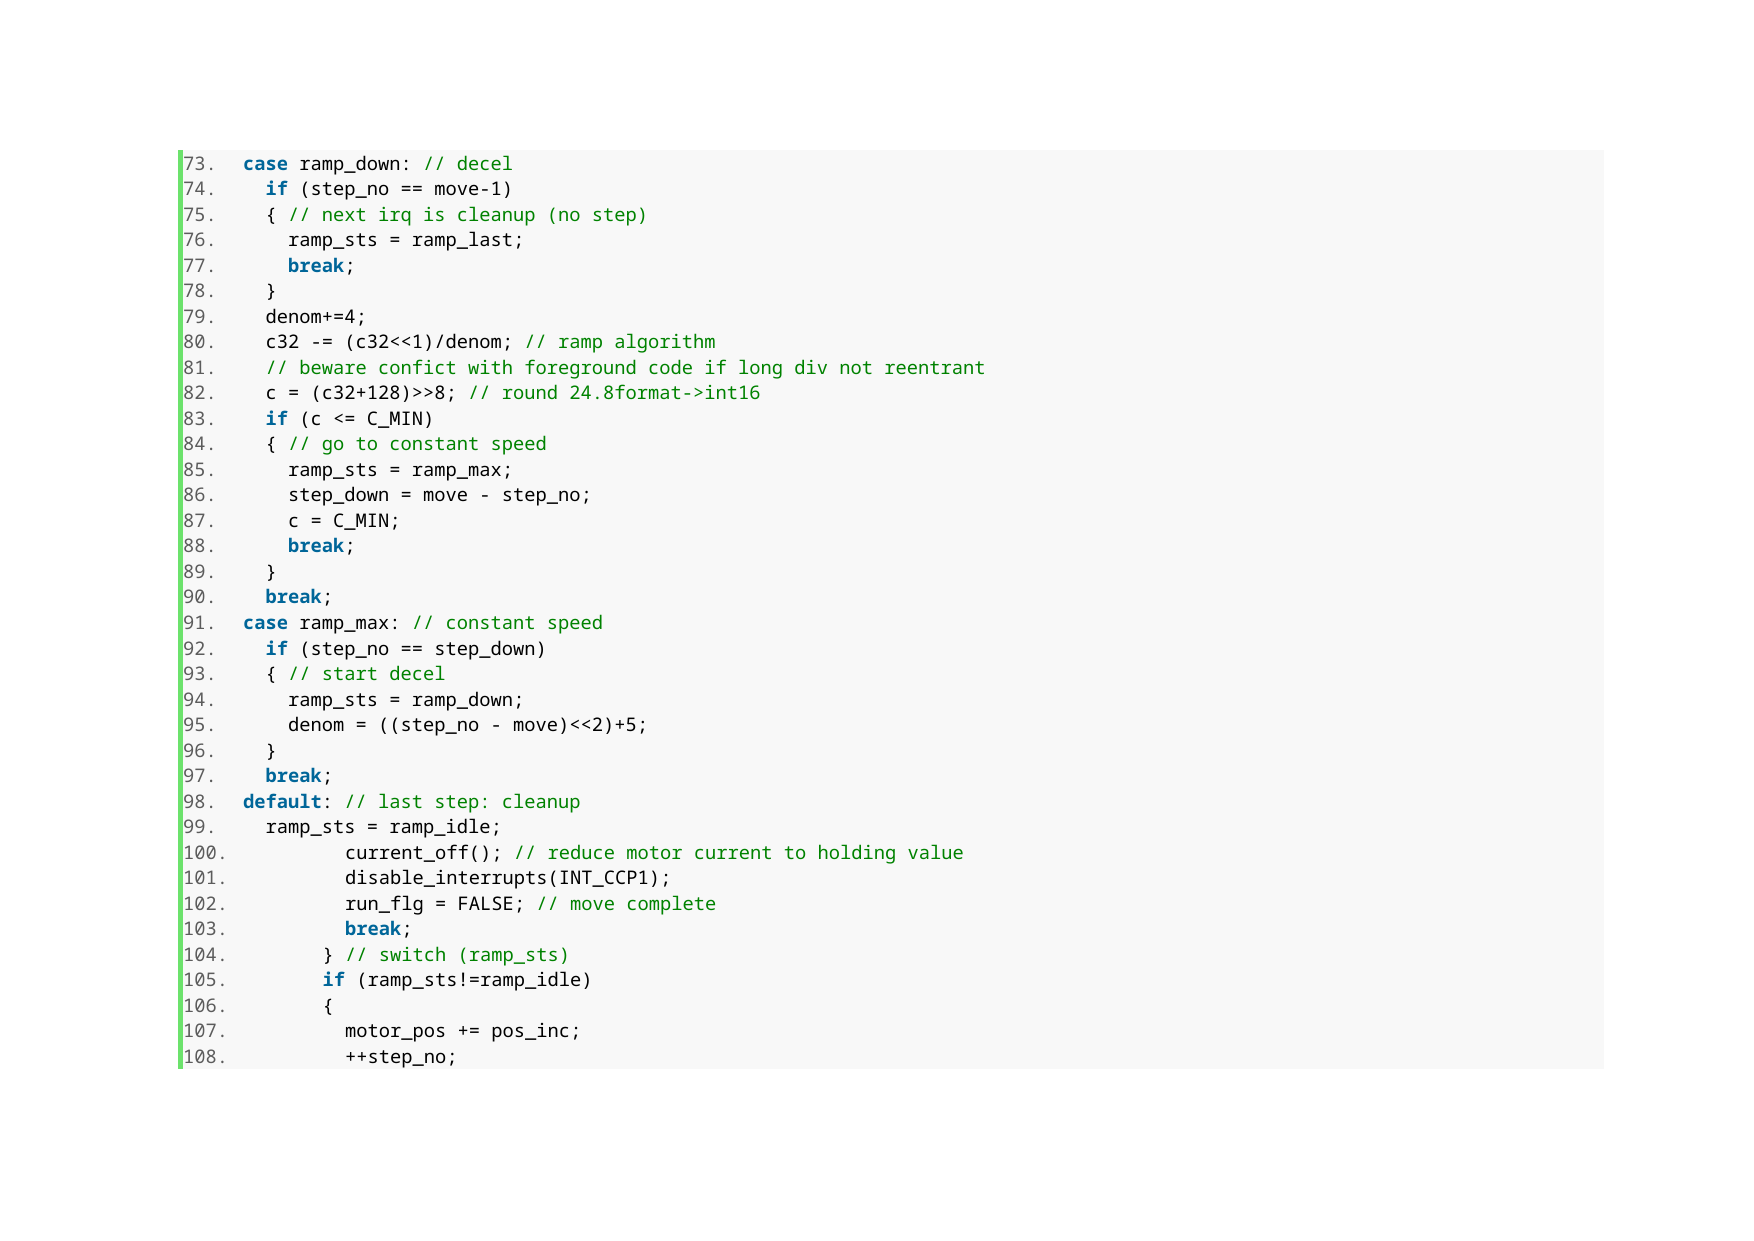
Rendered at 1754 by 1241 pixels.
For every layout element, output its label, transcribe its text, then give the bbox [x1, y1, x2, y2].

list ++step_no; [183, 1043, 1604, 1069]
list if (c <= C_MIN) [183, 405, 1604, 431]
list denom = ((step_no - move)<<2)+5; [183, 711, 1604, 737]
list c32 -= (c32<<1)/denom; // ramp algorithm [183, 329, 1604, 354]
list ramp_sts = ramp_idle; [183, 813, 1604, 839]
list ramp_sts = ramp_last; [183, 227, 1604, 252]
list step_down = move - step_no; [183, 482, 1604, 507]
list { // start decel [183, 660, 1604, 686]
list case ramp_max: // constant speed [183, 609, 1604, 635]
list { // next irq is cleanup (no step) [183, 201, 1604, 227]
list { [183, 992, 1604, 1018]
list case ramp_down: // decel [183, 150, 1604, 176]
list c = C_MIN; [183, 507, 1604, 533]
list break; [183, 916, 1604, 941]
list run_flg = FALSE; // move complete [183, 890, 1604, 916]
list if (step_no == move-1) [183, 176, 1604, 201]
list if (step_no == step_down) [183, 635, 1604, 660]
list current_off(); // reduce motor current to holding value [183, 839, 1604, 864]
list motor_pos += pos_inc; [183, 1018, 1604, 1043]
list denom+=4; [183, 303, 1604, 329]
list break; [183, 533, 1604, 558]
list break; [183, 584, 1604, 609]
list } // switch (ramp_sts) [183, 941, 1604, 967]
list ramp_sts = ramp_max; [183, 456, 1604, 482]
list if (ramp_sts!=ramp_idle) [183, 967, 1604, 992]
list break; [183, 252, 1604, 278]
list ramp_sts = ramp_down; [183, 686, 1604, 711]
list { // go to constant speed [183, 431, 1604, 456]
list } [183, 278, 1604, 303]
list default: // last step: cleanup [183, 788, 1604, 813]
list disable_interrupts(INT_CCP1); [183, 864, 1604, 890]
list } [183, 558, 1604, 584]
list } [183, 737, 1604, 762]
list break; [183, 762, 1604, 788]
list // beware confict with foreground code if long div not reentrant [183, 354, 1604, 380]
list c = (c32+128)>>8; // round 24.8format->int16 [183, 380, 1604, 405]
